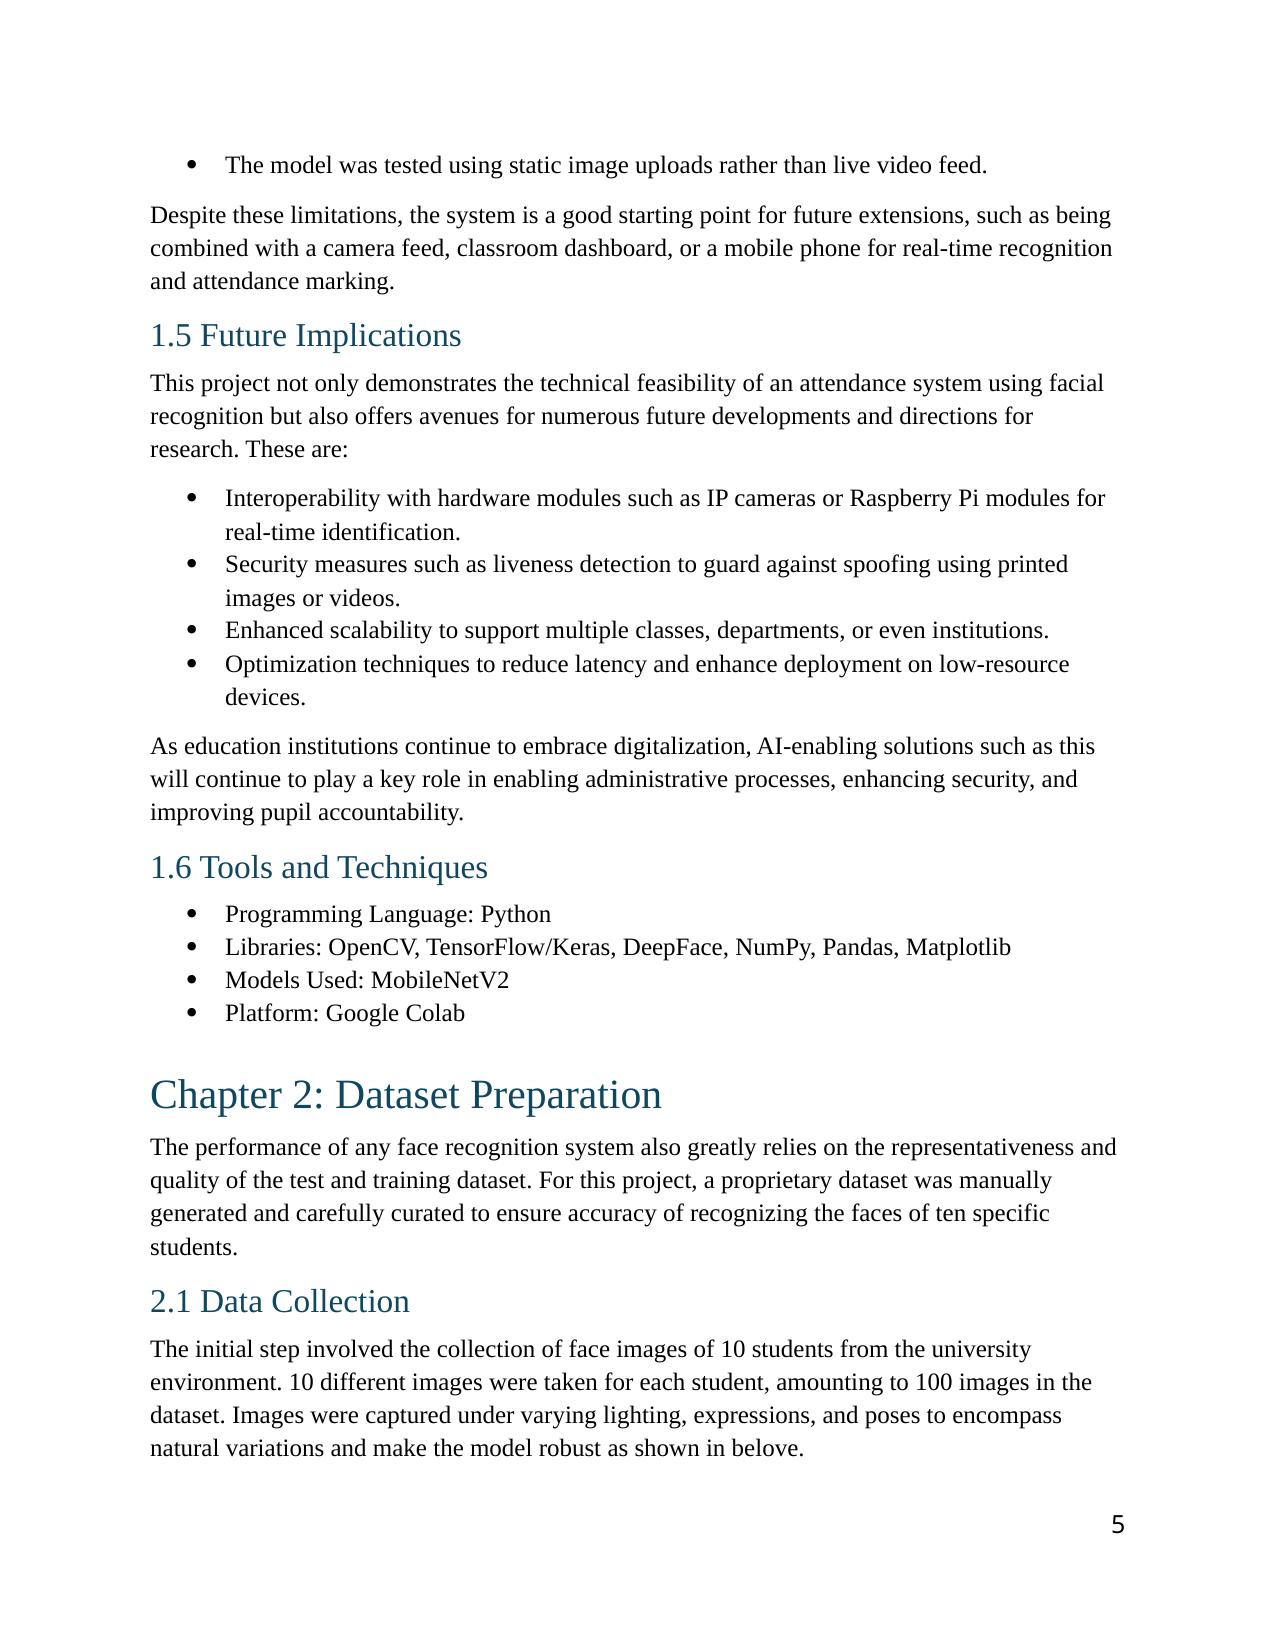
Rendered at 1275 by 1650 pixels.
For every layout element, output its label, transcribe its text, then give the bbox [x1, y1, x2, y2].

list Security measures such as liveness detection to guard against spoofing using printed images or videos. [187, 549, 1125, 611]
list Models Used: MobileNetV2 [187, 966, 1125, 994]
list Enhanced scalability to support multiple classes, departments, or even institutions. [187, 616, 1125, 644]
subtitle 2.1 Data Collection [150, 1281, 1125, 1319]
list Libraries: OpenCV, TensorFlow/Keras, DeepFace, NumPy, Pandas, Matplotlib [187, 932, 1125, 961]
text Despite these limitations, the system is a good starting point for future extensions, such as being combined with a camera feed, classroom dashboard, or a mobile phone for real-time recognition and attendance marking. [150, 200, 1125, 294]
subtitle 1.5 Future Implications [150, 315, 1125, 354]
list Platform: Google Colab [187, 998, 1125, 1027]
subtitle Chapter 2: Dataset Preparation [150, 1069, 1125, 1117]
text The performance of any face recognition system also greatly relies on the representativeness and quality of the test and training dataset. For this project, a proprietary dataset was manually generated and carefully curated to ensure accuracy of recognizing the faces of ten specific students. [150, 1132, 1125, 1260]
list Optimization techniques to reduce latency and enhance deployment on low-resource devices. [187, 649, 1125, 710]
list Interoperability with hardware modules such as IP cameras or Raspberry Pi modules for real-time identification. [187, 483, 1125, 545]
list Programming Language: Python [187, 899, 1125, 928]
subtitle 1.6 Tools and Techniques [150, 847, 1125, 885]
text The initial step involved the collection of face images of 10 students from the university environment. 10 different images were taken for each student, amounting to 100 images in the dataset. Images were captured under varying lighting, expressions, and poses to encompass natural variations and make the model robust as shown in belove. [150, 1334, 1125, 1461]
list The model was tested using static image uploads rather than live video feed. [187, 150, 1125, 179]
text This project not only demonstrates the technical feasibility of an attendance system using facial recognition but also offers avenues for numerous future developments and directions for research. These are: [150, 368, 1125, 463]
text As education institutions continue to embrace digitalization, AI-enabling solutions such as this will continue to play a key role in enabling administrative processes, enhancing security, and improving pupil accountability. [150, 731, 1125, 826]
